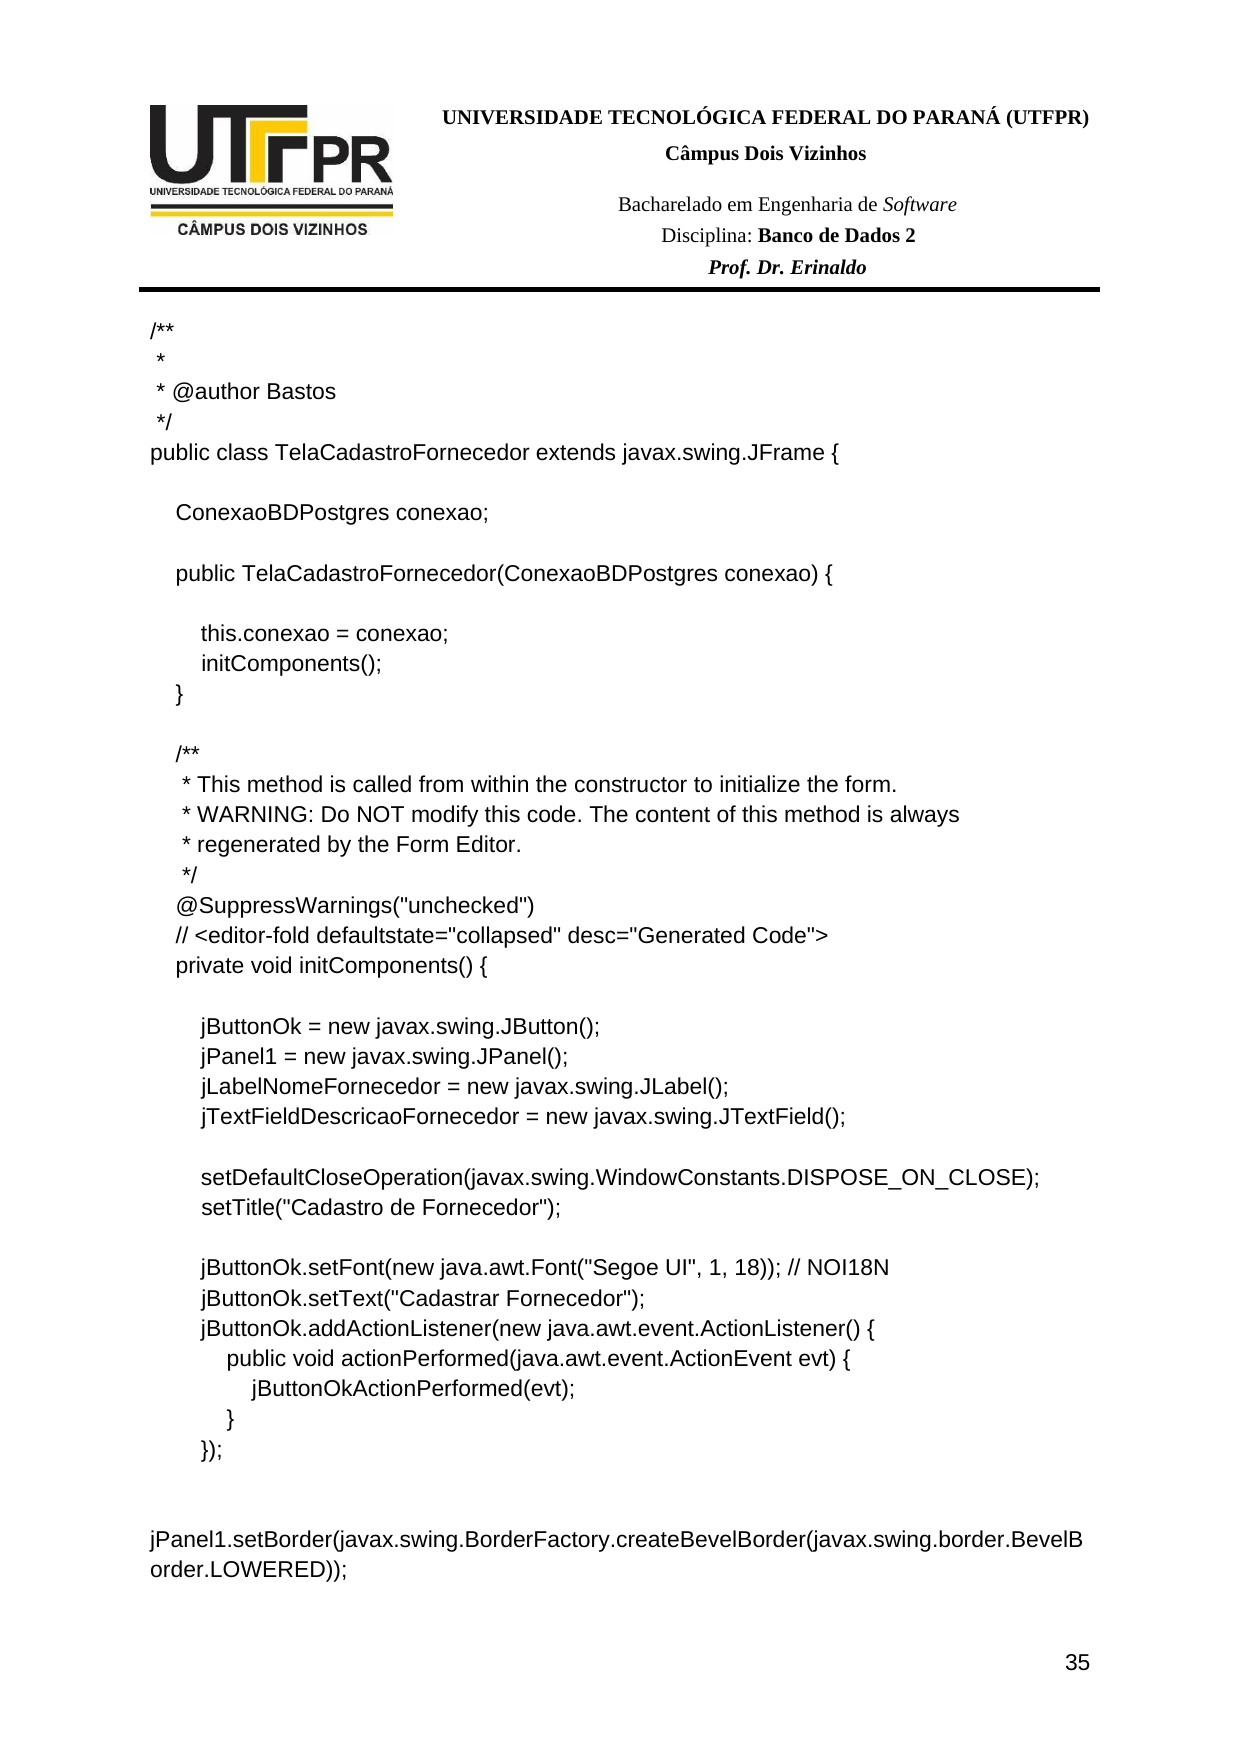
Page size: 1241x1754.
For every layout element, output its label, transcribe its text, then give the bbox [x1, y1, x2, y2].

text * regenerated by the Form Editor. [150, 831, 1090, 858]
text jLabelNomeFornecedor = new javax.swing.JLabel(); [150, 1073, 1090, 1099]
text } [150, 680, 1090, 707]
text jButtonOk.setText("Cadastrar Fornecedor"); [150, 1284, 1090, 1311]
text // <editor-fold defaultstate="collapsed" desc="Generated Code"> [150, 922, 1090, 948]
text } [150, 1405, 1090, 1432]
text */ [150, 862, 1090, 888]
text jTextFieldDescricaoFornecedor = new javax.swing.JTextField(); [150, 1103, 1090, 1130]
text jPanel1 = new javax.swing.JPanel(); [150, 1043, 1090, 1069]
text jButtonOkActionPerformed(evt); [150, 1375, 1090, 1402]
text /** [150, 741, 1090, 767]
text jButtonOk.setFont(new java.awt.Font("Segoe UI", 1, 18)); // NOI18N [150, 1254, 1090, 1281]
text * @author Bastos [150, 378, 1090, 405]
text private void initComponents() { [150, 952, 1090, 979]
text public class TelaCadastroFornecedor extends javax.swing.JFrame { [150, 439, 1090, 465]
text * WARNING: Do NOT modify this code. The content of this method is always [150, 801, 1090, 828]
text jPanel1.setBorder(javax.swing.BorderFactory.createBevelBorder(javax.swing.border.BevelBorder.LOWERED)); [150, 1496, 1090, 1583]
text public TelaCadastroFornecedor(ConexaoBDPostgres conexao) { [150, 559, 1090, 586]
text setTitle("Cadastro de Fornecedor"); [150, 1194, 1090, 1220]
text /** [150, 318, 1090, 344]
picture [150, 105, 393, 235]
text jButtonOk = new javax.swing.JButton(); [150, 1013, 1090, 1039]
text */ [150, 408, 1090, 435]
text * This method is called from within the constructor to initialize the form. [150, 771, 1090, 797]
text }); [150, 1436, 1090, 1462]
text this.conexao = conexao; [150, 620, 1090, 646]
text ConexaoBDPostgres conexao; [150, 499, 1090, 526]
text public void actionPerformed(java.awt.event.ActionEvent evt) { [150, 1345, 1090, 1371]
text jButtonOk.addActionListener(new java.awt.event.ActionListener() { [150, 1315, 1090, 1341]
text @SuppressWarnings("unchecked") [150, 892, 1090, 918]
text initComponents(); [150, 650, 1090, 677]
text * [150, 348, 1090, 374]
text setDefaultCloseOperation(javax.swing.WindowConstants.DISPOSE_ON_CLOSE); [150, 1164, 1090, 1190]
